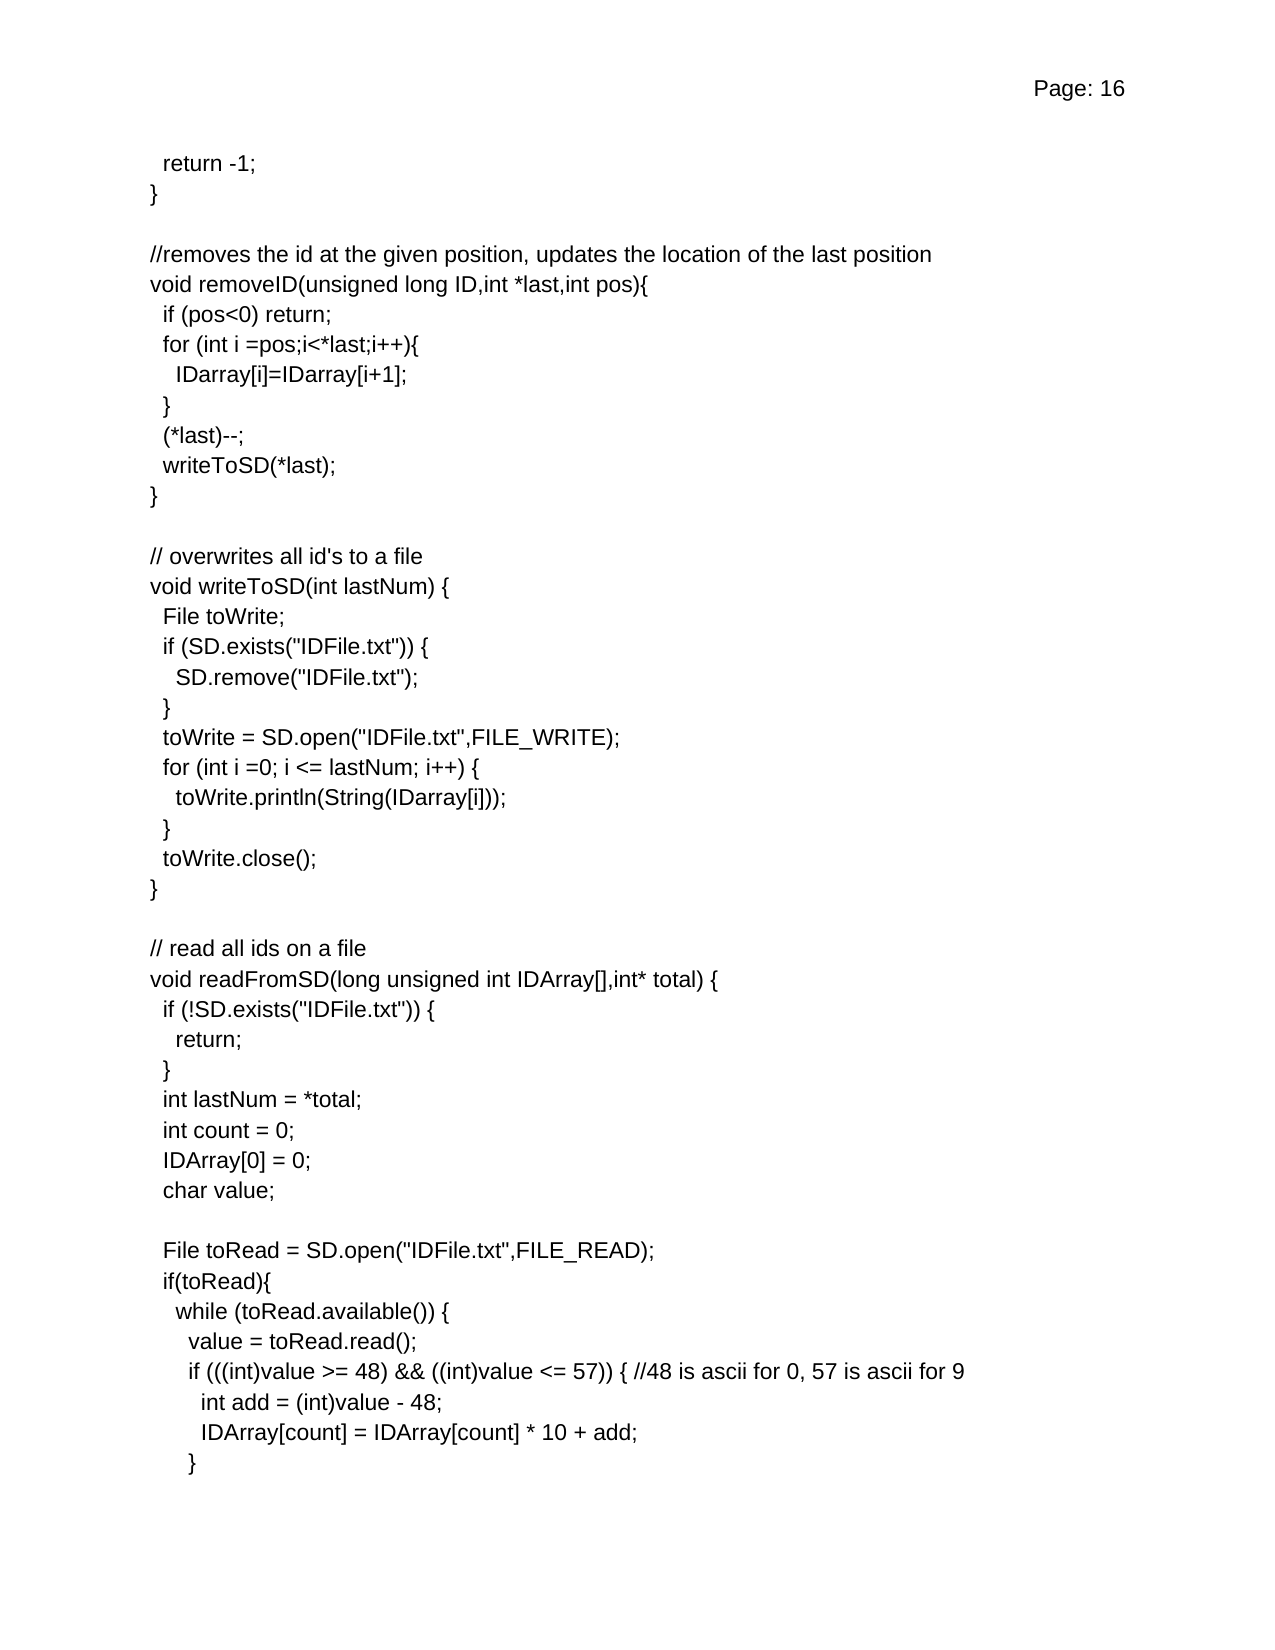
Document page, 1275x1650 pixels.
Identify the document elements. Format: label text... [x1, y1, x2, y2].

text // read all ids on a file [150, 935, 1125, 962]
text File toWrite; [150, 603, 1125, 629]
text } [150, 482, 1125, 509]
text return -1; [150, 150, 1125, 176]
text int add = (int)value - 48; [150, 1388, 1125, 1415]
text void readFromSD(long unsigned int IDArray[],int* total) { [150, 966, 1125, 992]
text int count = 0; [150, 1117, 1125, 1143]
text IDArray[0] = 0; [150, 1147, 1125, 1173]
text if(toRead){ [150, 1268, 1125, 1294]
text } [150, 875, 1125, 901]
text for (int i =pos;i<*last;i++){ [150, 331, 1125, 358]
text char value; [150, 1177, 1125, 1203]
text if (SD.exists("IDFile.txt")) { [150, 633, 1125, 660]
text IDArray[count] = IDArray[count] * 10 + add; [150, 1419, 1125, 1445]
text // overwrites all id's to a file [150, 543, 1125, 569]
text //removes the id at the given position, updates the location of the last position [150, 241, 1125, 267]
text } [150, 180, 1125, 207]
text (*last)--; [150, 422, 1125, 448]
text } [150, 392, 1125, 418]
text } [150, 1449, 1125, 1475]
text while (toRead.available()) { [150, 1298, 1125, 1324]
text writeToSD(*last); [150, 452, 1125, 478]
text } [150, 1056, 1125, 1083]
text toWrite.close(); [150, 845, 1125, 871]
text toWrite.println(String(IDarray[i])); [150, 784, 1125, 811]
text } [150, 694, 1125, 720]
text SD.remove("IDFile.txt"); [150, 663, 1125, 690]
text if (!SD.exists("IDFile.txt")) { [150, 996, 1125, 1022]
text if (pos<0) return; [150, 301, 1125, 327]
text int lastNum = *total; [150, 1086, 1125, 1113]
text } [150, 814, 1125, 841]
text void removeID(unsigned long ID,int *last,int pos){ [150, 271, 1125, 297]
text value = toRead.read(); [150, 1328, 1125, 1354]
text IDarray[i]=IDarray[i+1]; [150, 361, 1125, 388]
text for (int i =0; i <= lastNum; i++) { [150, 754, 1125, 781]
text return; [150, 1026, 1125, 1052]
text File toRead = SD.open("IDFile.txt",FILE_READ); [150, 1237, 1125, 1264]
text void writeToSD(int lastNum) { [150, 573, 1125, 599]
text toWrite = SD.open("IDFile.txt",FILE_WRITE); [150, 724, 1125, 750]
text if (((int)value >= 48) && ((int)value <= 57)) { //48 is ascii for 0, 57 is ascii for 9 [150, 1358, 1125, 1385]
